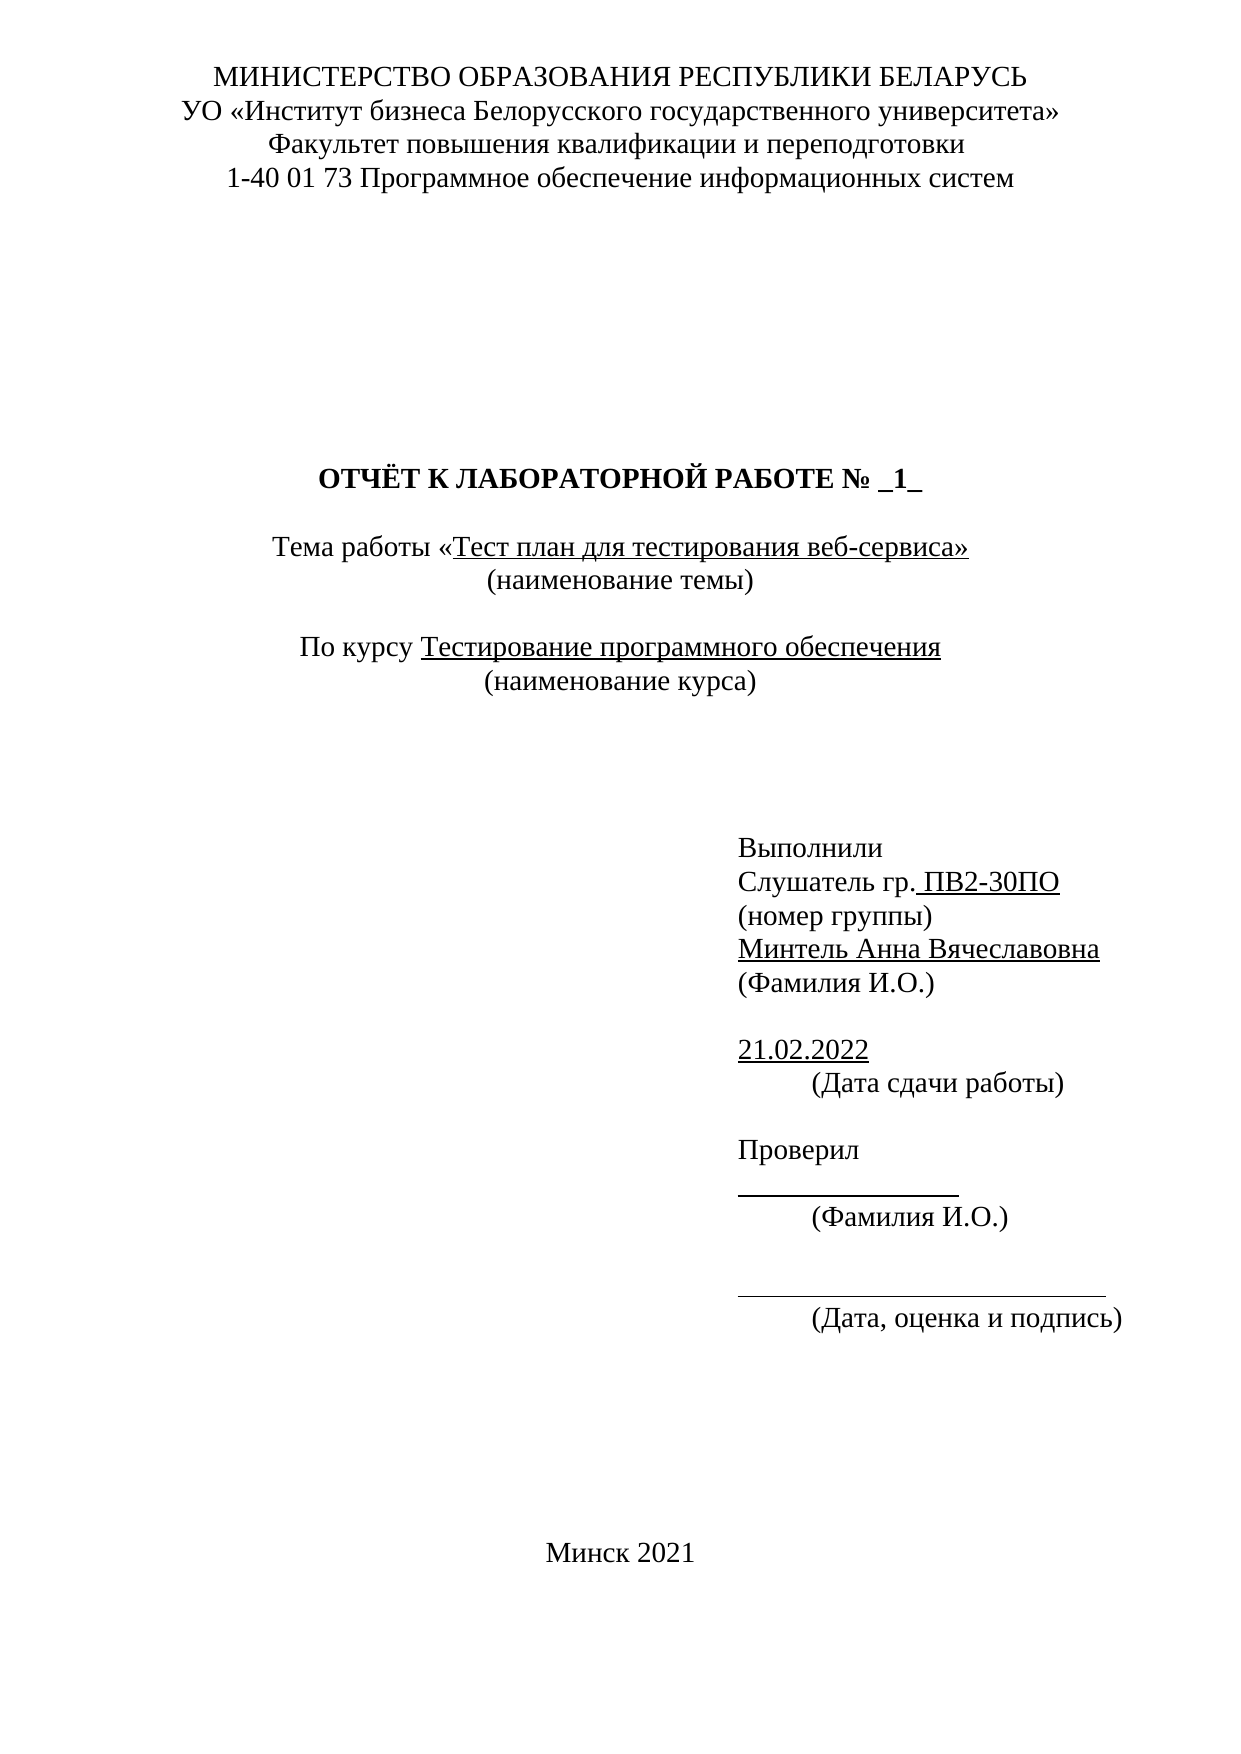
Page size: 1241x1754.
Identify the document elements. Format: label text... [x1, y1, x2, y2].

text (номер группы) [738, 898, 1167, 931]
text (Дата сдачи работы) [738, 1065, 1167, 1099]
text (Фамилия И.О.) [738, 1199, 1167, 1233]
text (наименование курса) [74, 663, 1167, 696]
text (наименование темы) [74, 562, 1167, 596]
text Минтель Анна Вячеславовна [738, 931, 1167, 965]
text По курсу Тестирование программного обеспечения [74, 629, 1167, 663]
text Слушатель гр. ПВ2-30ПО [738, 864, 1167, 898]
text (Дата, оценка и подпись) [738, 1300, 1167, 1334]
text 21.02.2022 [738, 1032, 1167, 1065]
text МИНИСТЕРСТВО ОБРАЗОВАНИЯ РЕСПУБЛИКИ БЕЛАРУСЬ УО «Институт бизнеса Белорусского государственного университета» Факультет повышения квалификации и переподготовки 1-40 01 73 Программное обеспечение информационных систем [74, 59, 1167, 193]
text Отчёт к лабораторной работе № _1_ [74, 462, 1167, 495]
text Минск 2021 [74, 1535, 1167, 1568]
text Выполнили [738, 831, 1167, 864]
text (Фамилия И.О.) [738, 965, 1167, 998]
text Проверил [738, 1132, 1167, 1166]
text Тема работы «Тест план для тестирования веб-сервиса» [74, 529, 1167, 562]
